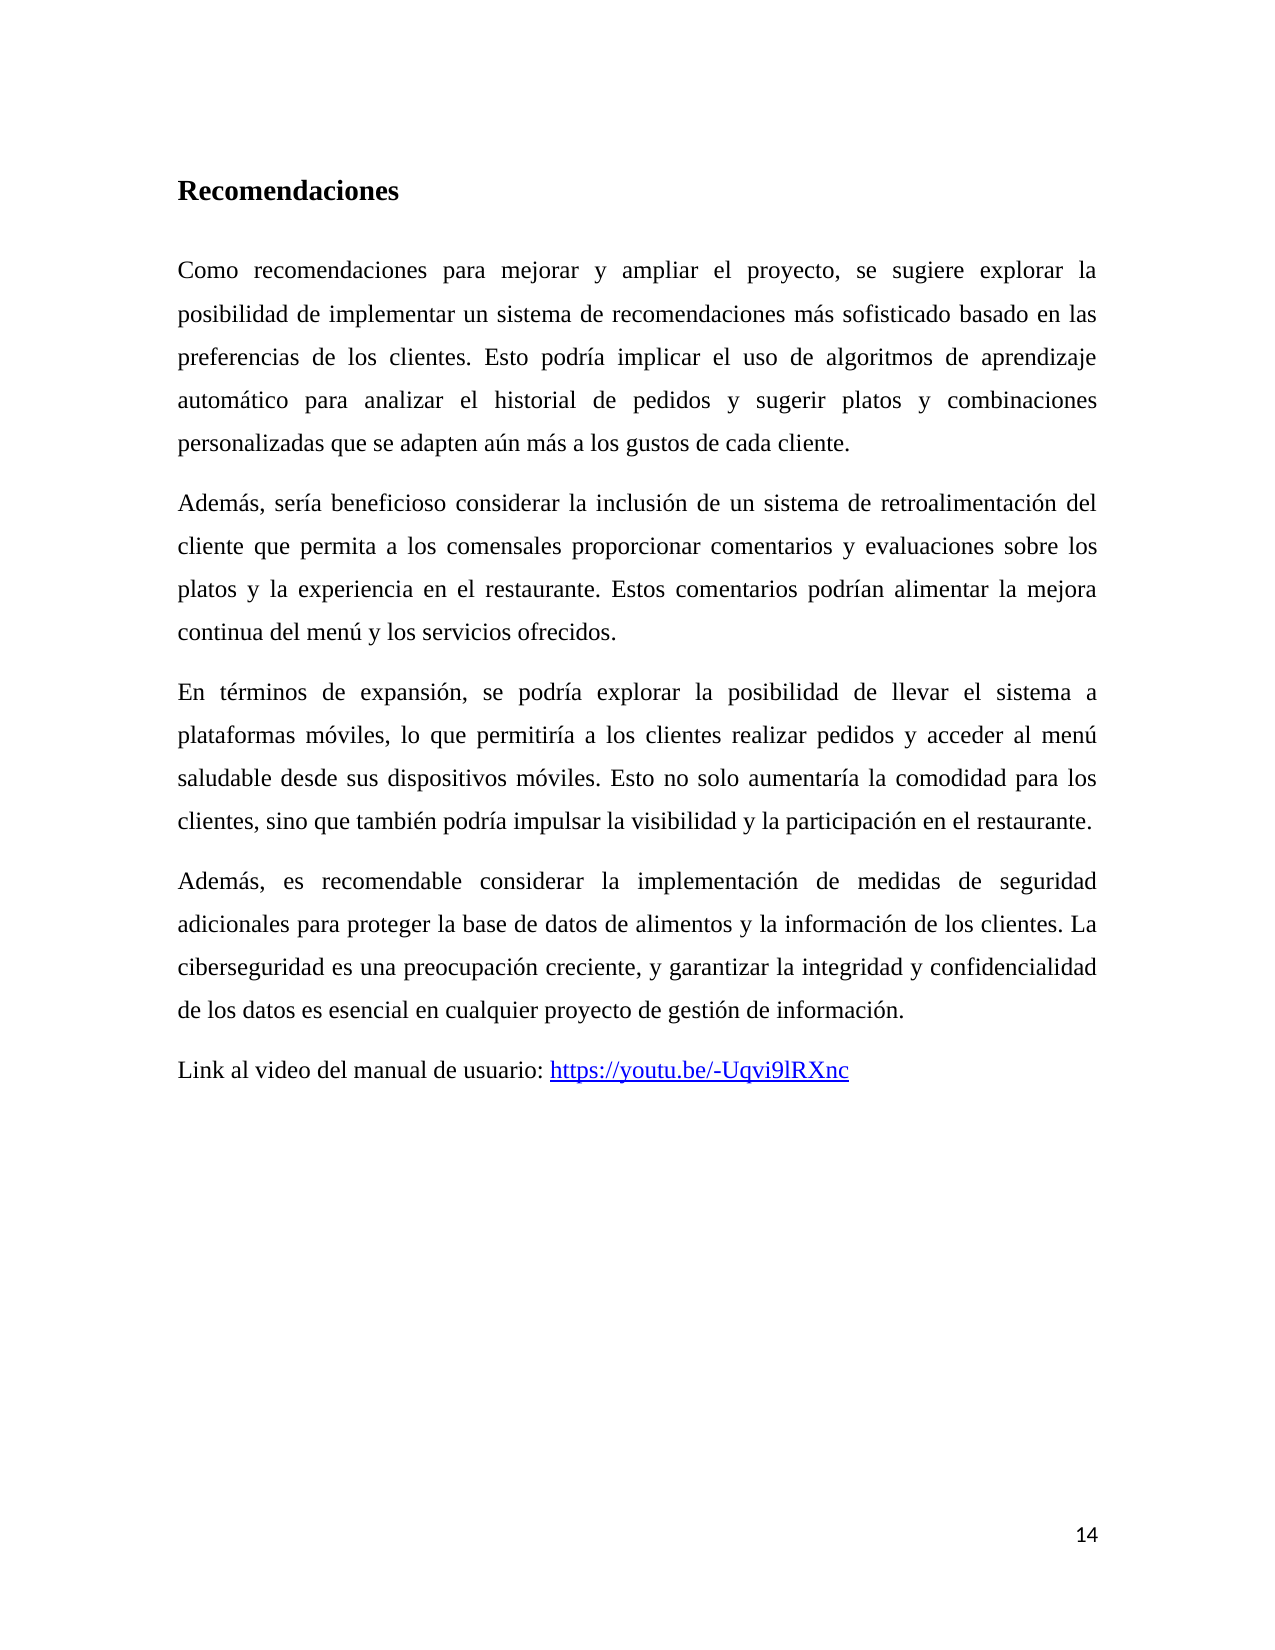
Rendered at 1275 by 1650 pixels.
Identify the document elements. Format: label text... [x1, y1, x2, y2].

text En términos de expansión, se podría explorar la posibilidad de llevar el sistema a plataformas móviles, lo que permitiría a los clientes realizar pedidos y acceder al menú saludable desde sus dispositivos móviles. Esto no solo aumentaría la comodidad para los clientes, sino que también podría impulsar la visibilidad y la participación en el restaurante. [177, 677, 1098, 835]
text Como recomendaciones para mejorar y ampliar el proyecto, se sugiere explorar la posibilidad de implementar un sistema de recomendaciones más sofisticado basado en las preferencias de los clientes. Esto podría implicar el uso de algoritmos de aprendizaje automático para analizar el historial de pedidos y sugerir platos y combinaciones personalizadas que se adapten aún más a los gustos de cada cliente. [177, 256, 1098, 457]
text Link al video del manual de usuario: https://youtu.be/-Uqvi9lRXnc [177, 1055, 1098, 1084]
text Además, sería beneficioso considerar la inclusión de un sistema de retroalimentación del cliente que permita a los comensales proporcionar comentarios y evaluaciones sobre los platos y la experiencia en el restaurante. Estos comentarios podrían alimentar la mejora continua del menú y los servicios ofrecidos. [177, 488, 1098, 646]
text Además, es recomendable considerar la implementación de medidas de seguridad adicionales para proteger la base de datos de alimentos y la información de los clientes. La ciberseguridad es una preocupación creciente, y garantizar la integridad y confidencialidad de los datos es esencial en cualquier proyecto de gestión de información. [177, 866, 1098, 1024]
subtitle Recomendaciones [177, 173, 1098, 206]
